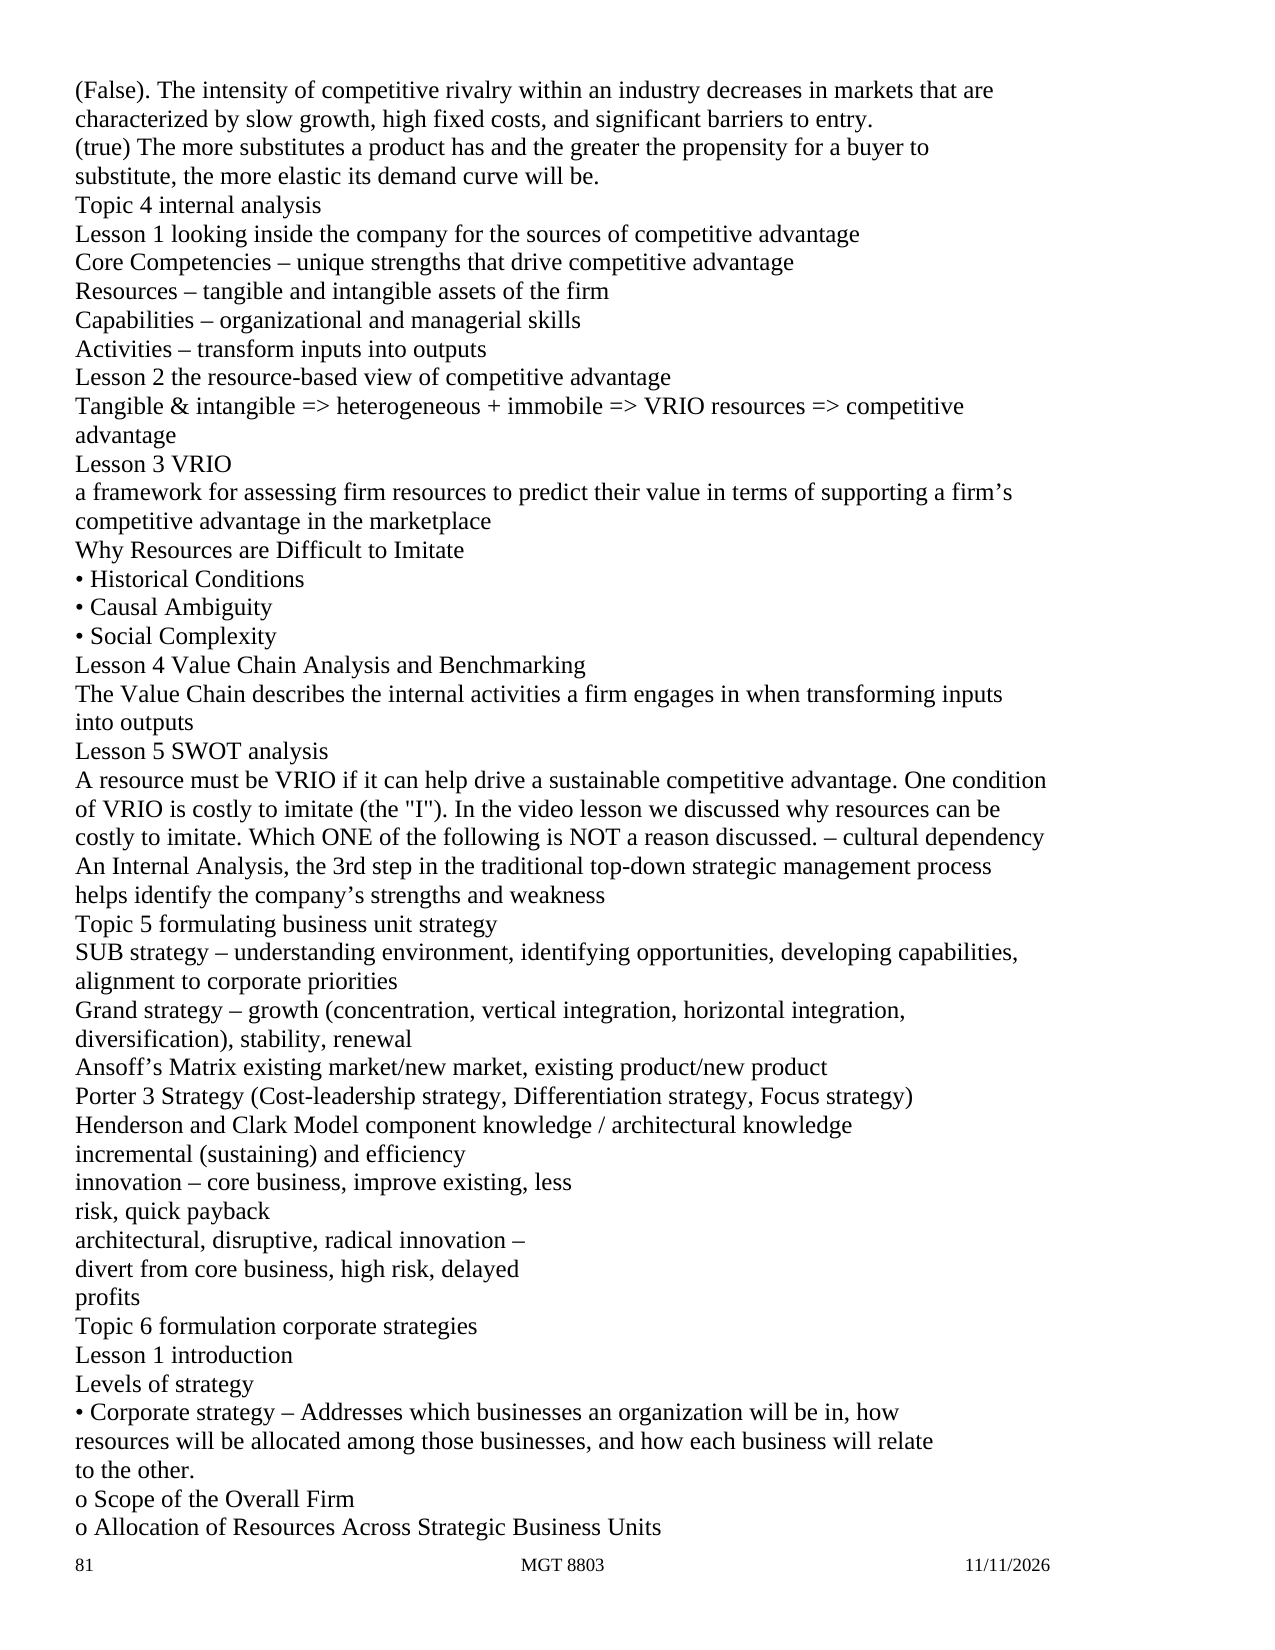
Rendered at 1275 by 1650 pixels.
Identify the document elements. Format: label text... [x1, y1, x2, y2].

text SUB strategy – understanding environment, identifying opportunities, developing capabilities, [75, 937, 1200, 966]
text Ansoff’s Matrix existing market/new market, existing product/new product [75, 1052, 1200, 1081]
text incremental (sustaining) and efficiency [75, 1139, 1200, 1167]
text • Historical Conditions [75, 564, 1200, 592]
text Lesson 5 SWOT analysis [75, 736, 1200, 765]
text An Internal Analysis, the 3rd step in the traditional top-down strategic management process [75, 851, 1200, 880]
text (true) The more substitutes a product has and the greater the propensity for a buyer to [75, 132, 1200, 161]
text costly to imitate. Which ONE of the following is NOT a reason discussed. – cultural dependency [75, 822, 1200, 851]
text competitive advantage in the marketplace [75, 506, 1200, 535]
text resources will be allocated among those businesses, and how each business will relate [75, 1426, 1200, 1455]
text into outputs [75, 707, 1200, 736]
text Tangible & intangible => heterogeneous + immobile => VRIO resources => competitive [75, 391, 1200, 420]
text divert from core business, high risk, delayed [75, 1254, 1200, 1282]
text Lesson 3 VRIO [75, 449, 1200, 477]
text Why Resources are Difficult to Imitate [75, 535, 1200, 564]
text of VRIO is costly to imitate (the "I"). In the video lesson we discussed why resources can be [75, 794, 1200, 822]
text Resources – tangible and intangible assets of the firm [75, 276, 1200, 305]
text Lesson 1 looking inside the company for the sources of competitive advantage [75, 219, 1200, 247]
text to the other. [75, 1455, 1200, 1484]
text A resource must be VRIO if it can help drive a sustainable competitive advantage. One condition [75, 765, 1200, 794]
text innovation – core business, improve existing, less [75, 1167, 1200, 1196]
text risk, quick payback [75, 1196, 1200, 1225]
text o Allocation of Resources Across Strategic Business Units [75, 1512, 1200, 1541]
text Porter 3 Strategy (Cost-leadership strategy, Differentiation strategy, Focus strategy) [75, 1081, 1200, 1110]
text substitute, the more elastic its demand curve will be. [75, 161, 1200, 190]
text Topic 6 formulation corporate strategies [75, 1311, 1200, 1340]
text • Causal Ambiguity [75, 592, 1200, 621]
text diversification), stability, renewal [75, 1024, 1200, 1052]
text Capabilities – organizational and managerial skills [75, 305, 1200, 334]
text advantage [75, 420, 1200, 449]
text Lesson 4 Value Chain Analysis and Benchmarking [75, 650, 1200, 679]
text Lesson 1 introduction [75, 1340, 1200, 1369]
text o Scope of the Overall Firm [75, 1484, 1200, 1512]
text Topic 5 formulating business unit strategy [75, 909, 1200, 937]
text a framework for assessing firm resources to predict their value in terms of supporting a firm’s [75, 477, 1200, 506]
text The Value Chain describes the internal activities a firm engages in when transforming inputs [75, 679, 1200, 707]
text profits [75, 1282, 1200, 1311]
text Core Competencies – unique strengths that drive competitive advantage [75, 247, 1200, 276]
text Henderson and Clark Model component knowledge / architectural knowledge [75, 1110, 1200, 1139]
text Levels of strategy [75, 1369, 1200, 1397]
text • Corporate strategy – Addresses which businesses an organization will be in, how [75, 1397, 1200, 1426]
text Topic 4 internal analysis [75, 190, 1200, 219]
text helps identify the company’s strengths and weakness [75, 880, 1200, 909]
text • Social Complexity [75, 621, 1200, 650]
text Activities – transform inputs into outputs [75, 334, 1200, 362]
text characterized by slow growth, high fixed costs, and significant barriers to entry. [75, 104, 1200, 132]
text architectural, disruptive, radical innovation – [75, 1225, 1200, 1254]
text Grand strategy – growth (concentration, vertical integration, horizontal integration, [75, 995, 1200, 1024]
text Lesson 2 the resource-based view of competitive advantage [75, 362, 1200, 391]
text alignment to corporate priorities [75, 966, 1200, 995]
text (False). The intensity of competitive rivalry within an industry decreases in markets that are [75, 75, 1200, 104]
